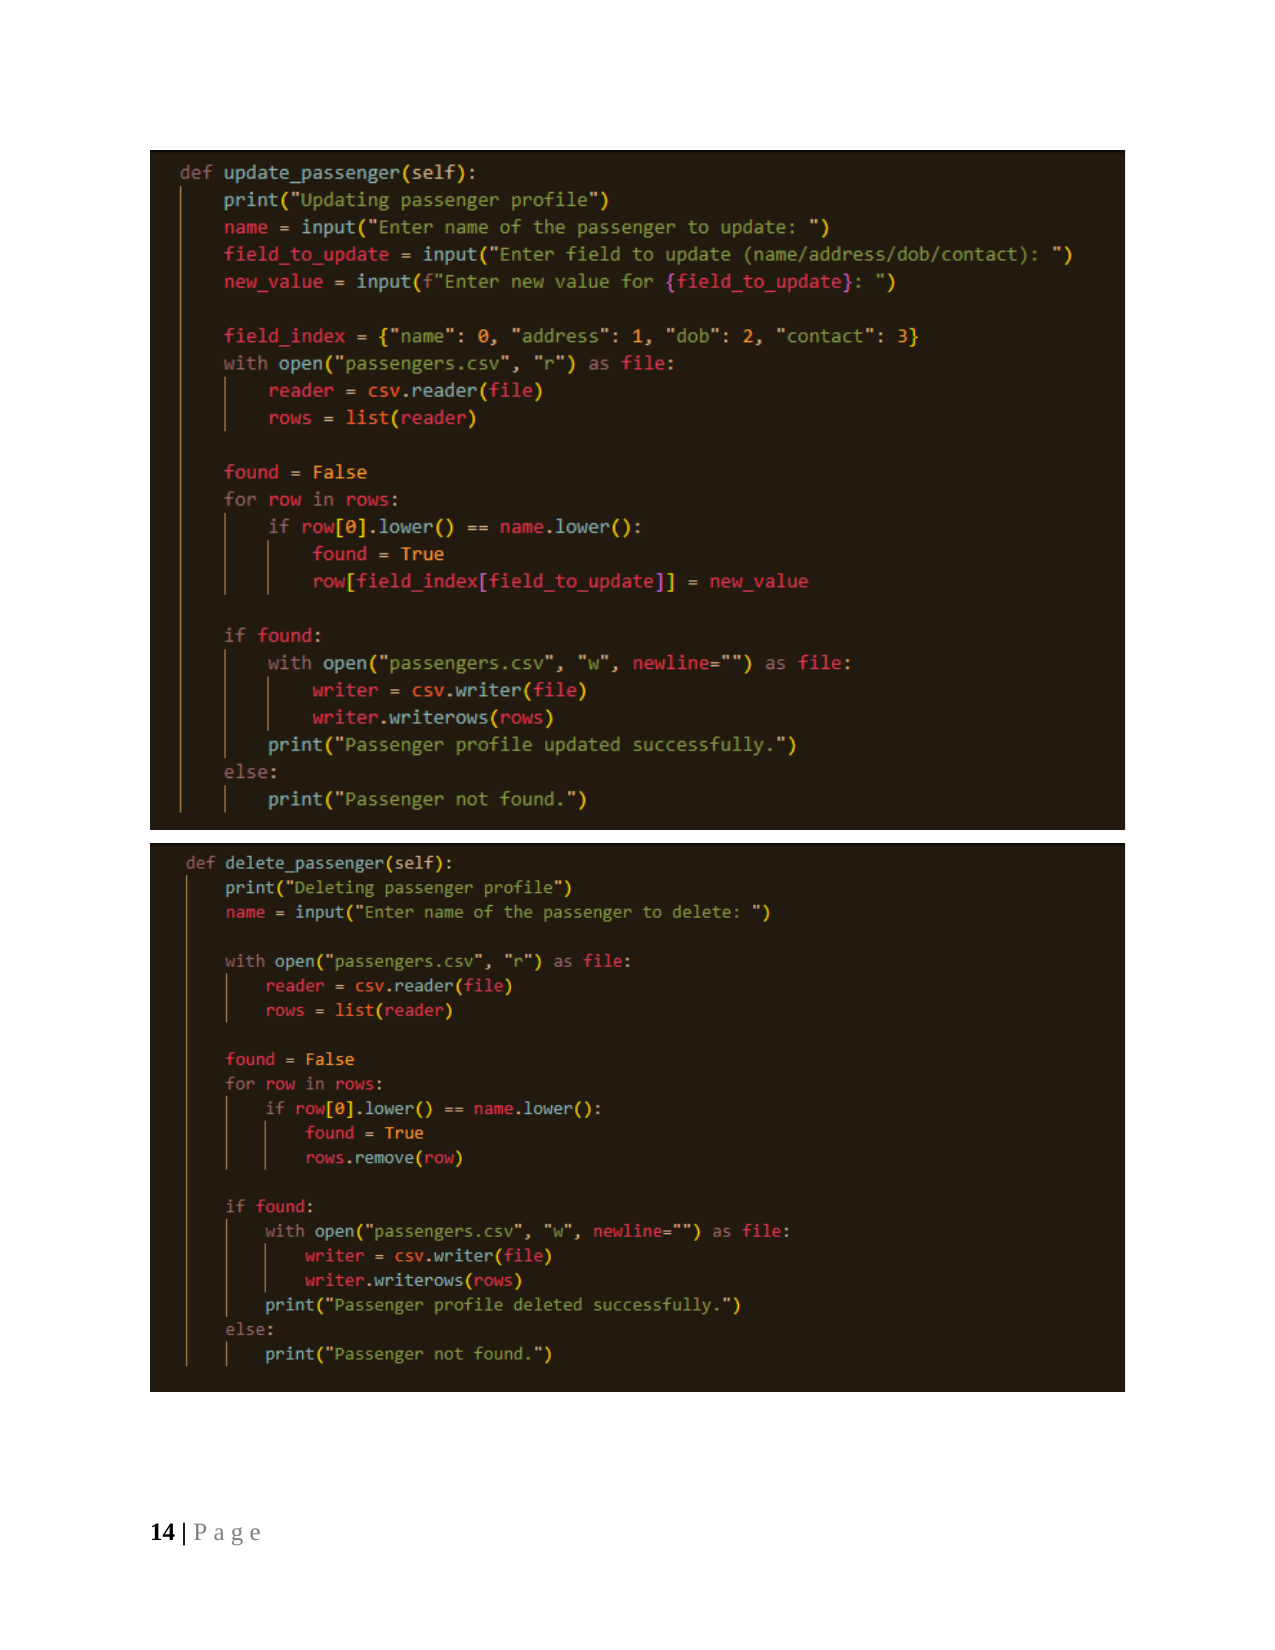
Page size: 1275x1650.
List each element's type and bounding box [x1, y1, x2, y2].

picture [150, 150, 1125, 830]
picture [150, 843, 1125, 1392]
